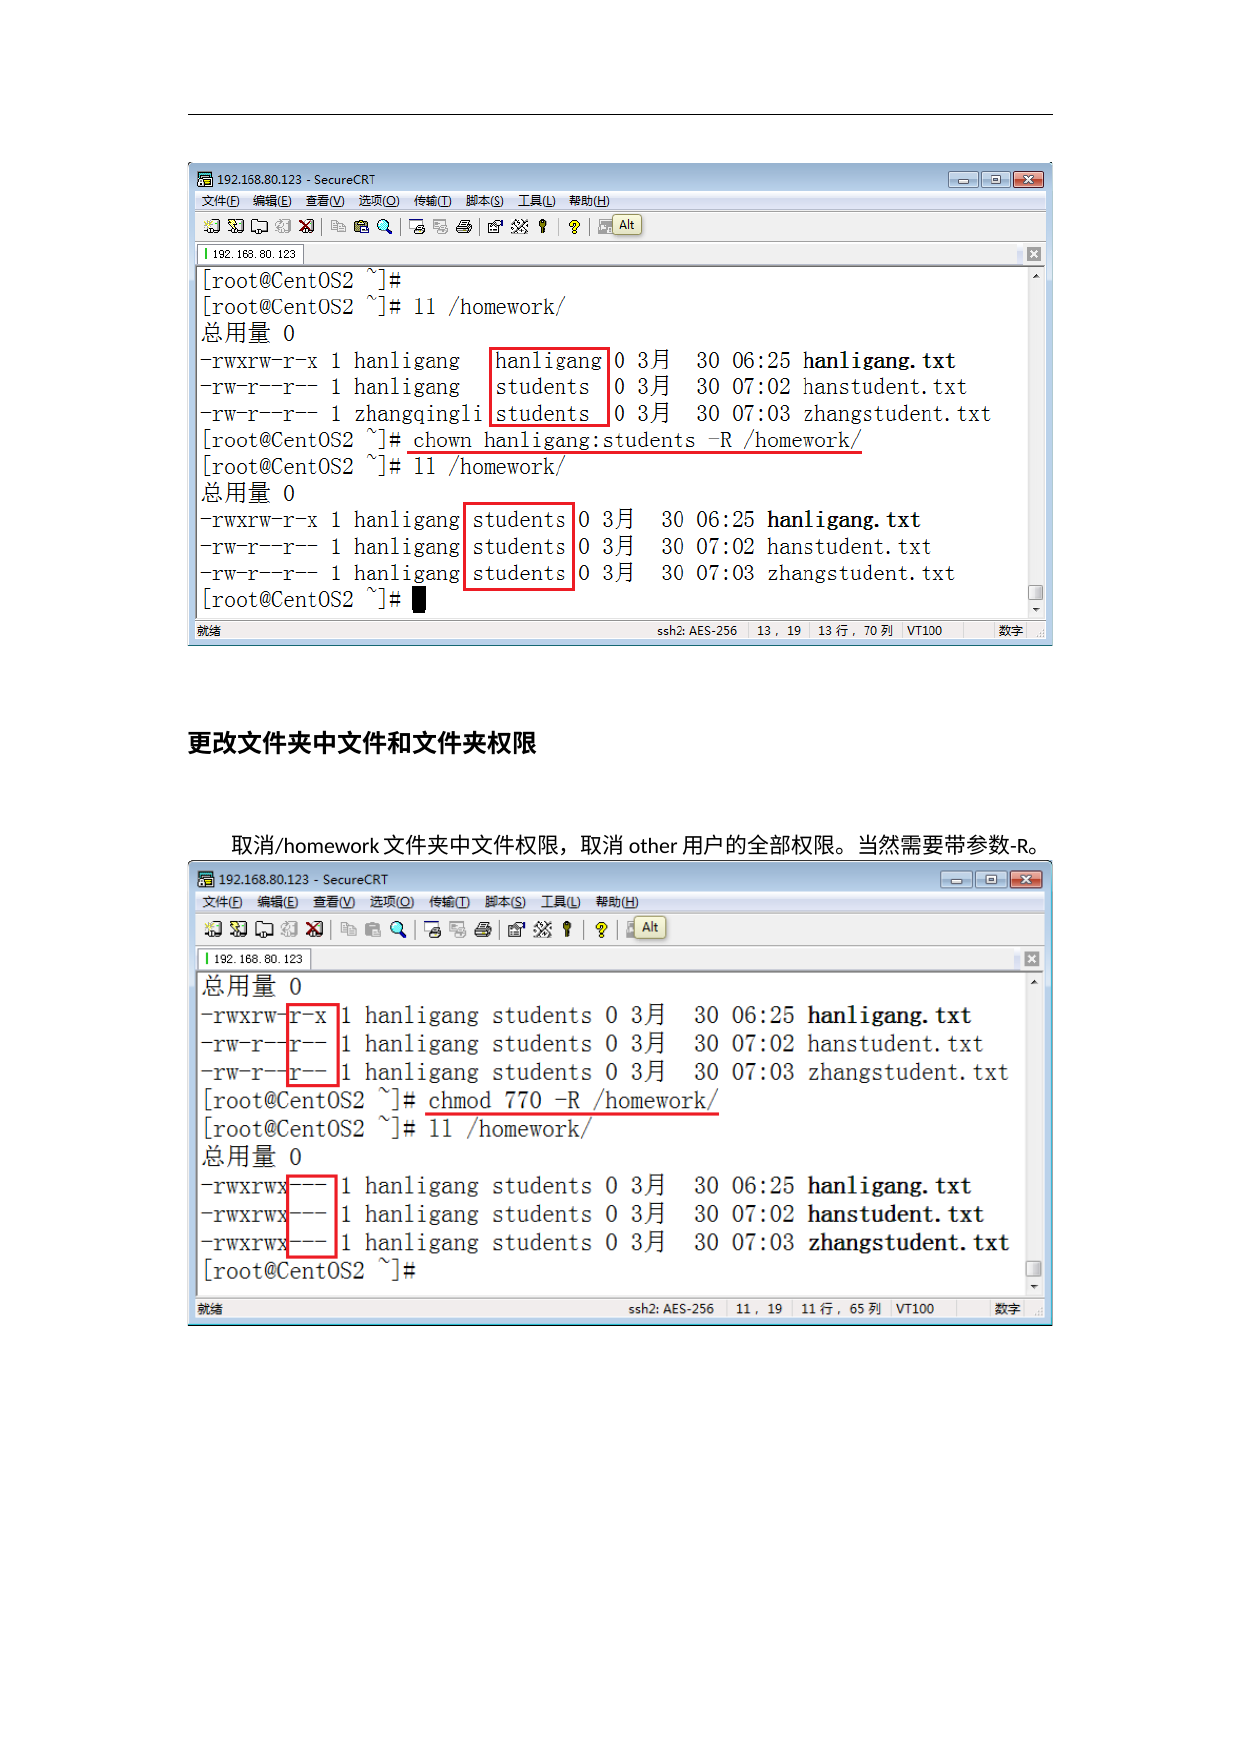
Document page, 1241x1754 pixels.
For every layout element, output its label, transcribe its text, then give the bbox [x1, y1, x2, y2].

text 取消/homework文件夹中文件权限，取消other用户的全部权限。当然需要带参数-R。 [187, 828, 1053, 860]
picture [187, 162, 1053, 646]
picture [187, 860, 1053, 1326]
subtitle 更改文件夹中文件和文件夹权限 [187, 709, 1053, 774]
